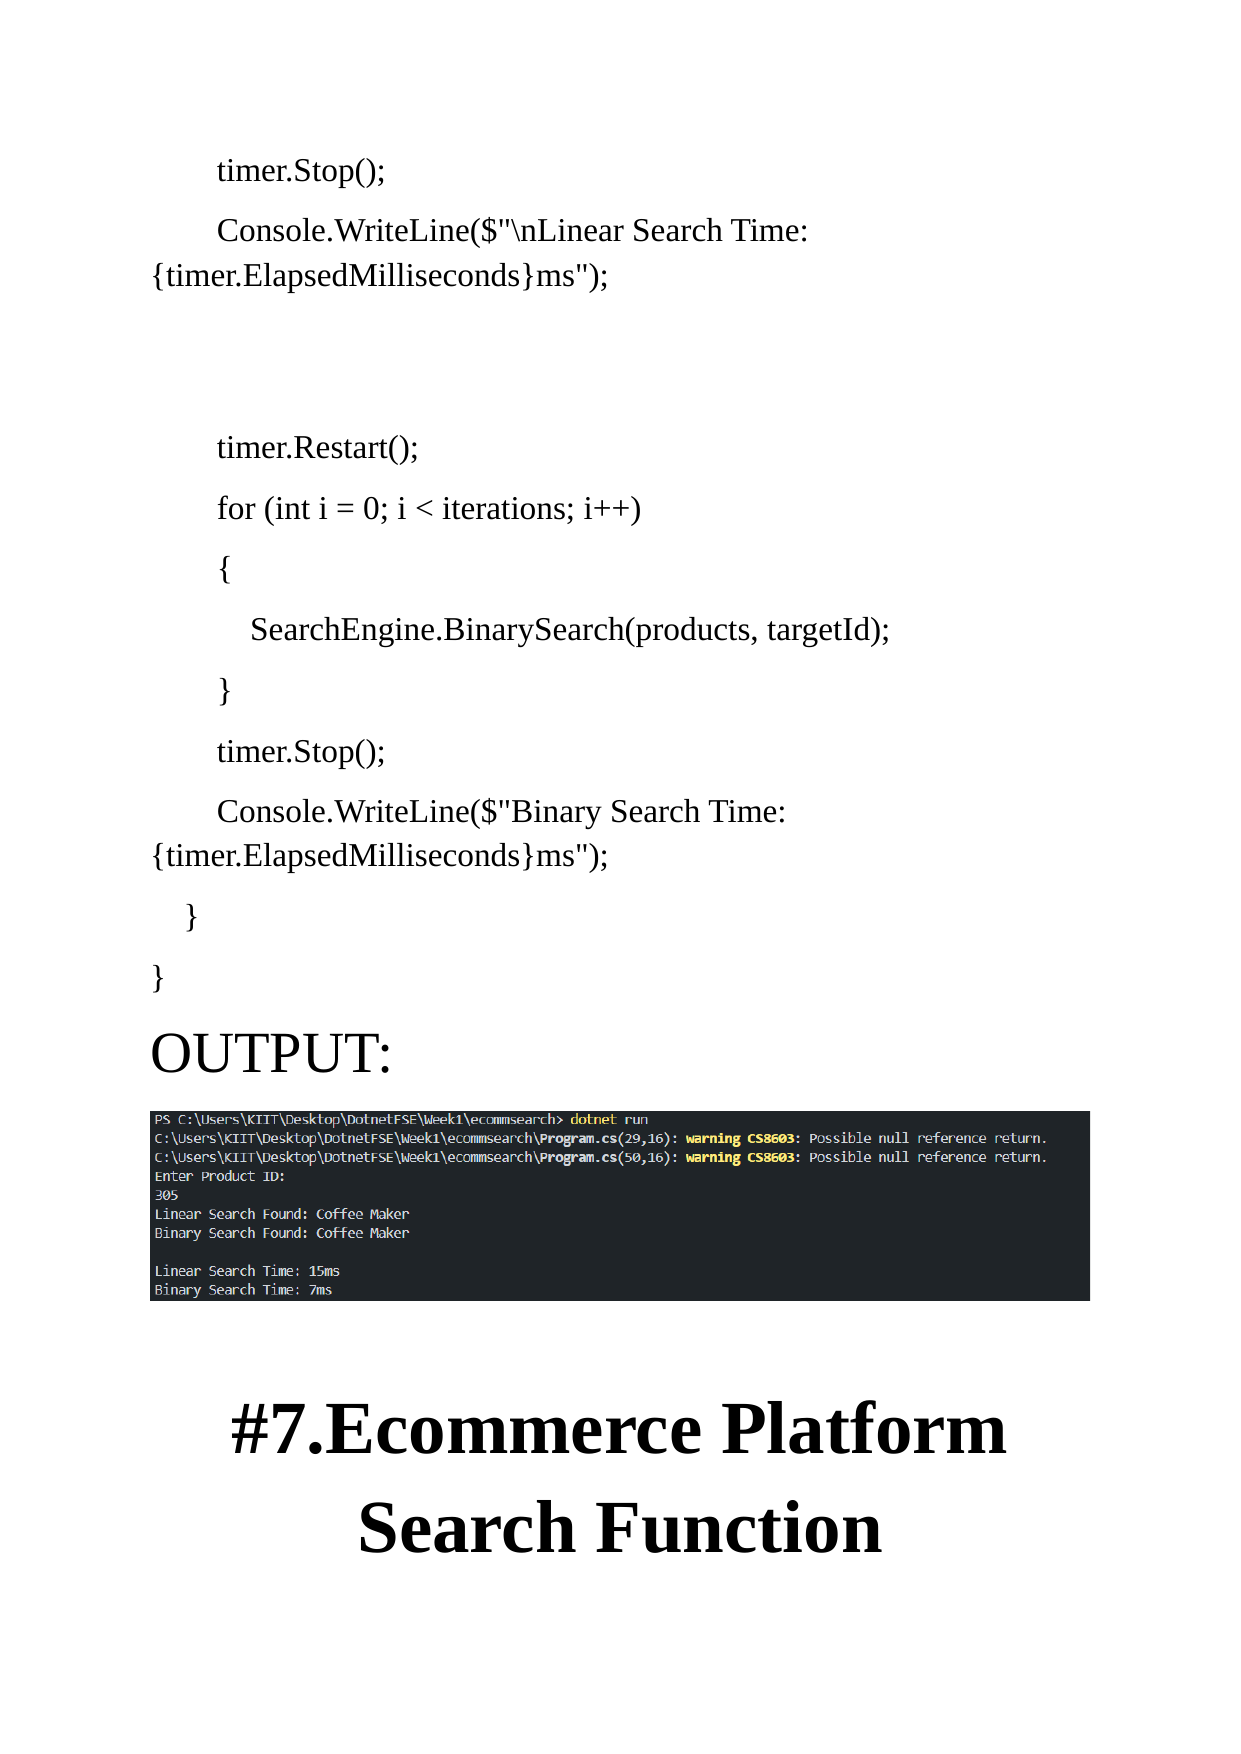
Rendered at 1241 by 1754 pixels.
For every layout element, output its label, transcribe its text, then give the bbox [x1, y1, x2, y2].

text Console.WriteLine($"Binary Search Time: {timer.ElapsedMilliseconds}ms"); [150, 792, 1090, 874]
text } [150, 957, 1090, 995]
text #7.Ecommerce Platform Search Function [150, 1383, 1090, 1568]
text timer.Stop(); [150, 731, 1090, 769]
text Console.WriteLine($"\nLinear Search Time: {timer.ElapsedMilliseconds}ms"); [150, 211, 1090, 293]
text timer.Restart(); [150, 427, 1090, 466]
text } [150, 670, 1090, 708]
text { [150, 549, 1090, 587]
picture [150, 1111, 1091, 1301]
text OUTPUT: [150, 1018, 1090, 1085]
text for (int i = 0; i < iterations; i++) [150, 488, 1090, 526]
text timer.Stop(); [150, 150, 1090, 188]
text } [150, 896, 1090, 935]
text SearchEngine.BinarySearch(products, targetId); [150, 609, 1090, 648]
